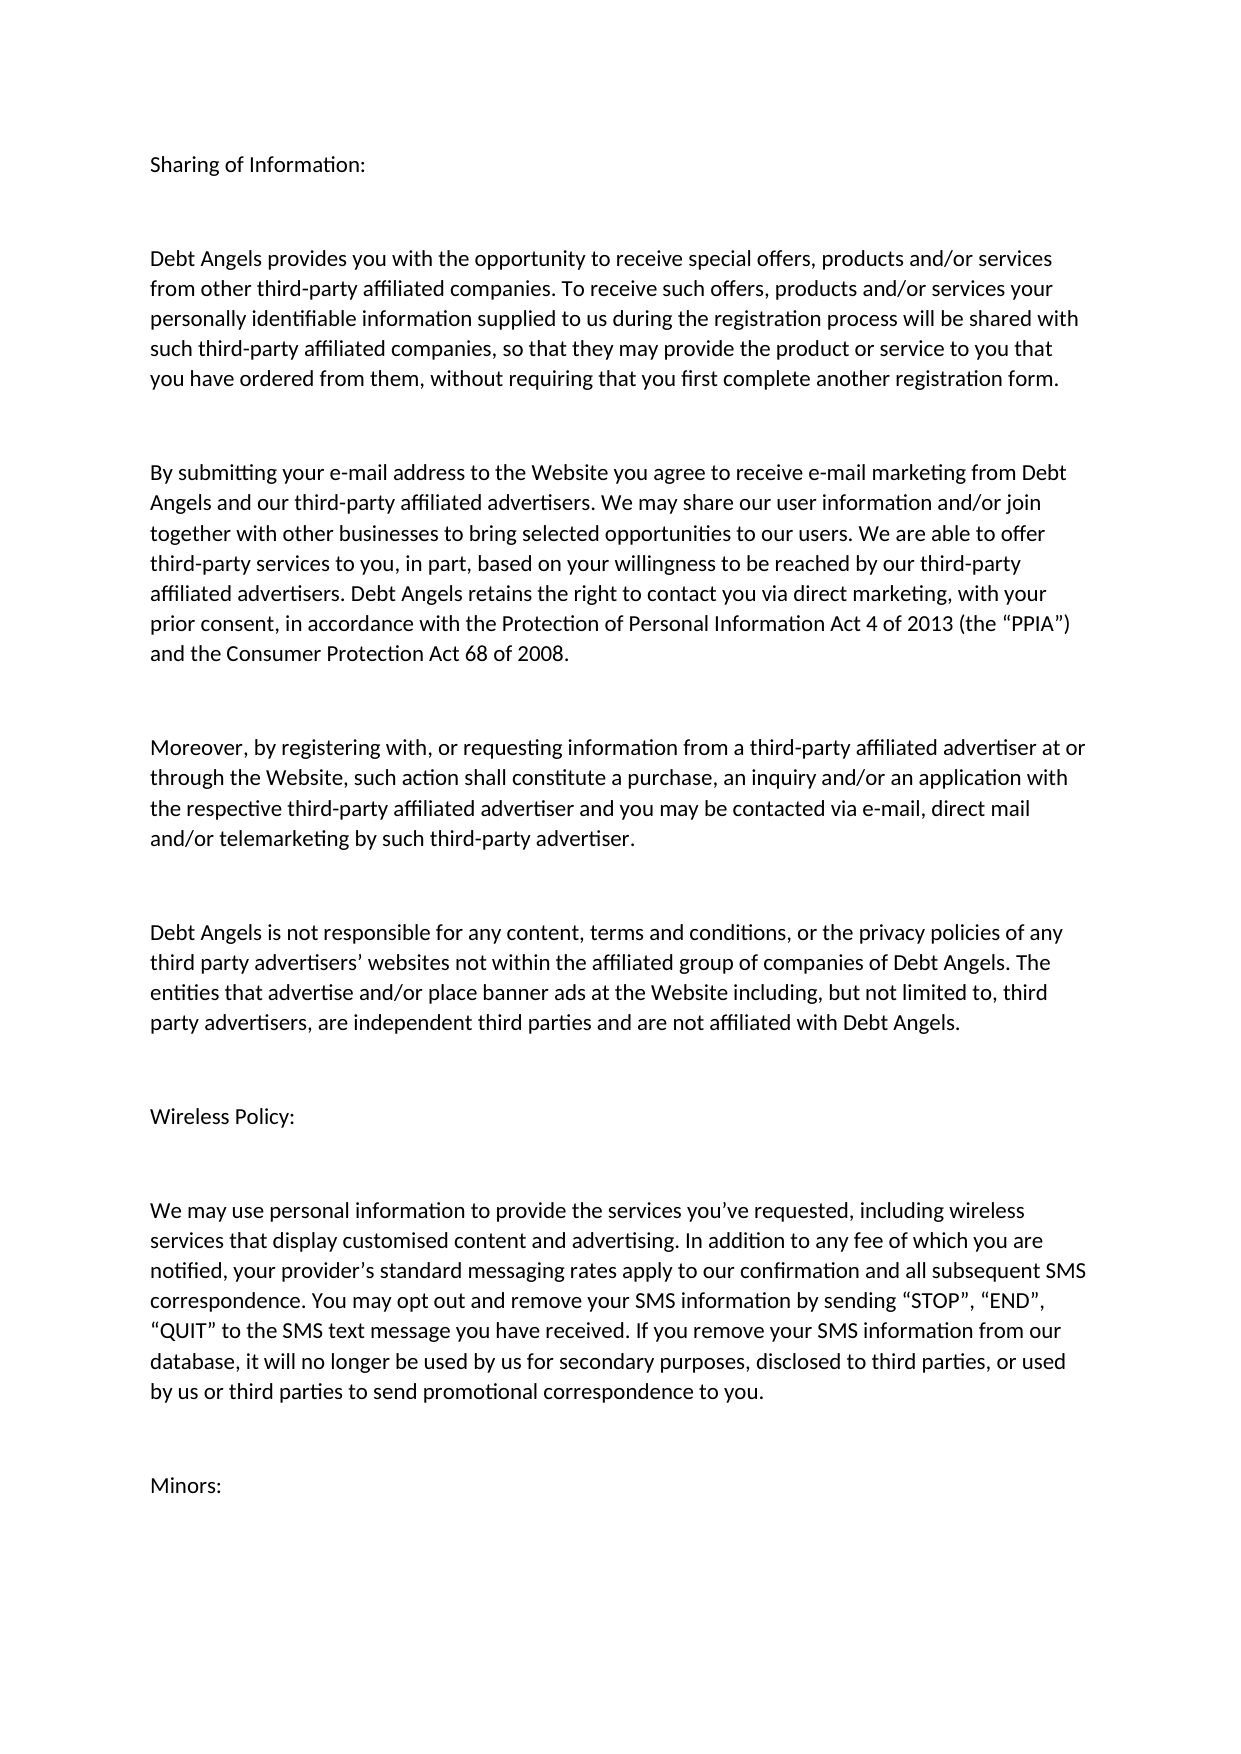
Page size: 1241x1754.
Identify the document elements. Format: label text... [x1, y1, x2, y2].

text Moreover, by registering with, or requesting information from a third-party affiliated advertiser at or through the Website, such action shall constitute a purchase, an inquiry and/or an application with the respective third-party affiliated advertiser and you may be contacted via e-mail, direct mail and/or telemarketing by such third-party advertiser. [150, 733, 1090, 852]
text By submitting your e-mail address to the Website you agree to receive e-mail marketing from Debt Angels and our third-party affiliated advertisers. We may share our user information and/or join together with other businesses to bring selected opportunities to our users. We are able to offer third-party services to you, in part, based on your willingness to be reached by our third-party affiliated advertisers. Debt Angels retains the right to contact you via direct marketing, with your prior consent, in accordance with the Protection of Personal Information Act 4 of 2013 (the “PPIA”) and the Consumer Protection Act 68 of 2008. [150, 458, 1090, 668]
text Minors: [150, 1471, 1090, 1499]
text Wireless Policy: [150, 1102, 1090, 1130]
text Sharing of Information: [150, 150, 1090, 178]
text Debt Angels provides you with the opportunity to receive special offers, products and/or services from other third-party affiliated companies. To receive such offers, products and/or services your personally identifiable information supplied to us during the registration process will be shared with such third-party affiliated companies, so that they may provide the product or service to you that you have ordered from them, without requiring that you first complete another registration form. [150, 244, 1090, 393]
text Debt Angels is not responsible for any content, terms and conditions, or the privacy policies of any third party advertisers’ websites not within the affiliated group of companies of Debt Angels. The entities that advertise and/or place banner ads at the Website including, but not limited to, third party advertisers, are independent third parties and are not affiliated with Debt Angels. [150, 918, 1090, 1036]
text We may use personal information to provide the services you’ve requested, including wireless services that display customised content and advertising. In addition to any fee of which you are notified, your provider’s standard messaging rates apply to our confirmation and all subsequent SMS correspondence. You may opt out and remove your SMS information by sending “STOP”, “END”, “QUIT” to the SMS text message you have received. If you remove your SMS information from our database, it will no longer be used by us for secondary purposes, disclosed to third parties, or used by us or third parties to send promotional correspondence to you. [150, 1196, 1090, 1405]
